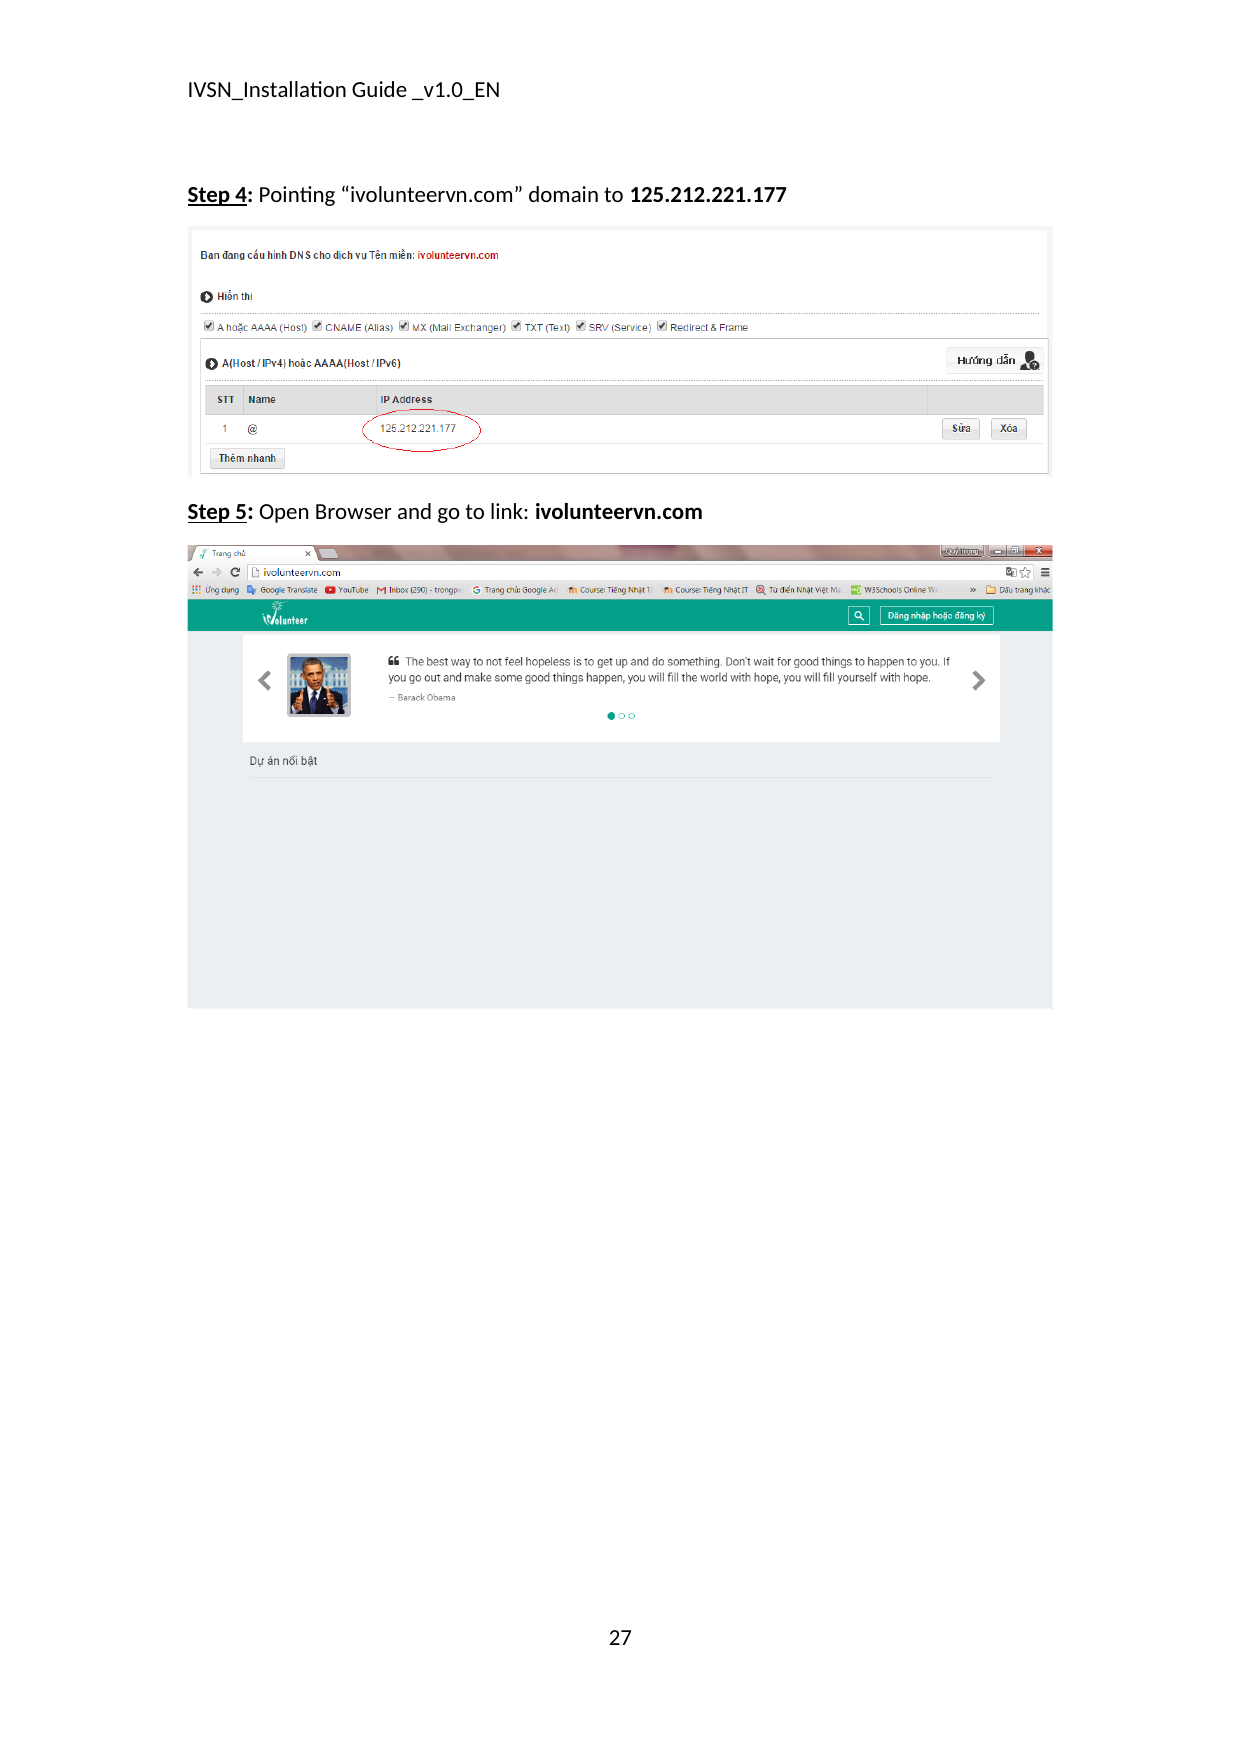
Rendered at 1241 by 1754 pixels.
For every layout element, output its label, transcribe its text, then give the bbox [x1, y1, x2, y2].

text Step 4: Pointing “ivolunteervn.com” domain to 125.212.221.177 [187, 180, 1053, 208]
text Step 5: Open Browser and go to link: ivolunteervn.com [187, 496, 1053, 526]
picture [187, 545, 1053, 1009]
picture [187, 226, 1053, 477]
